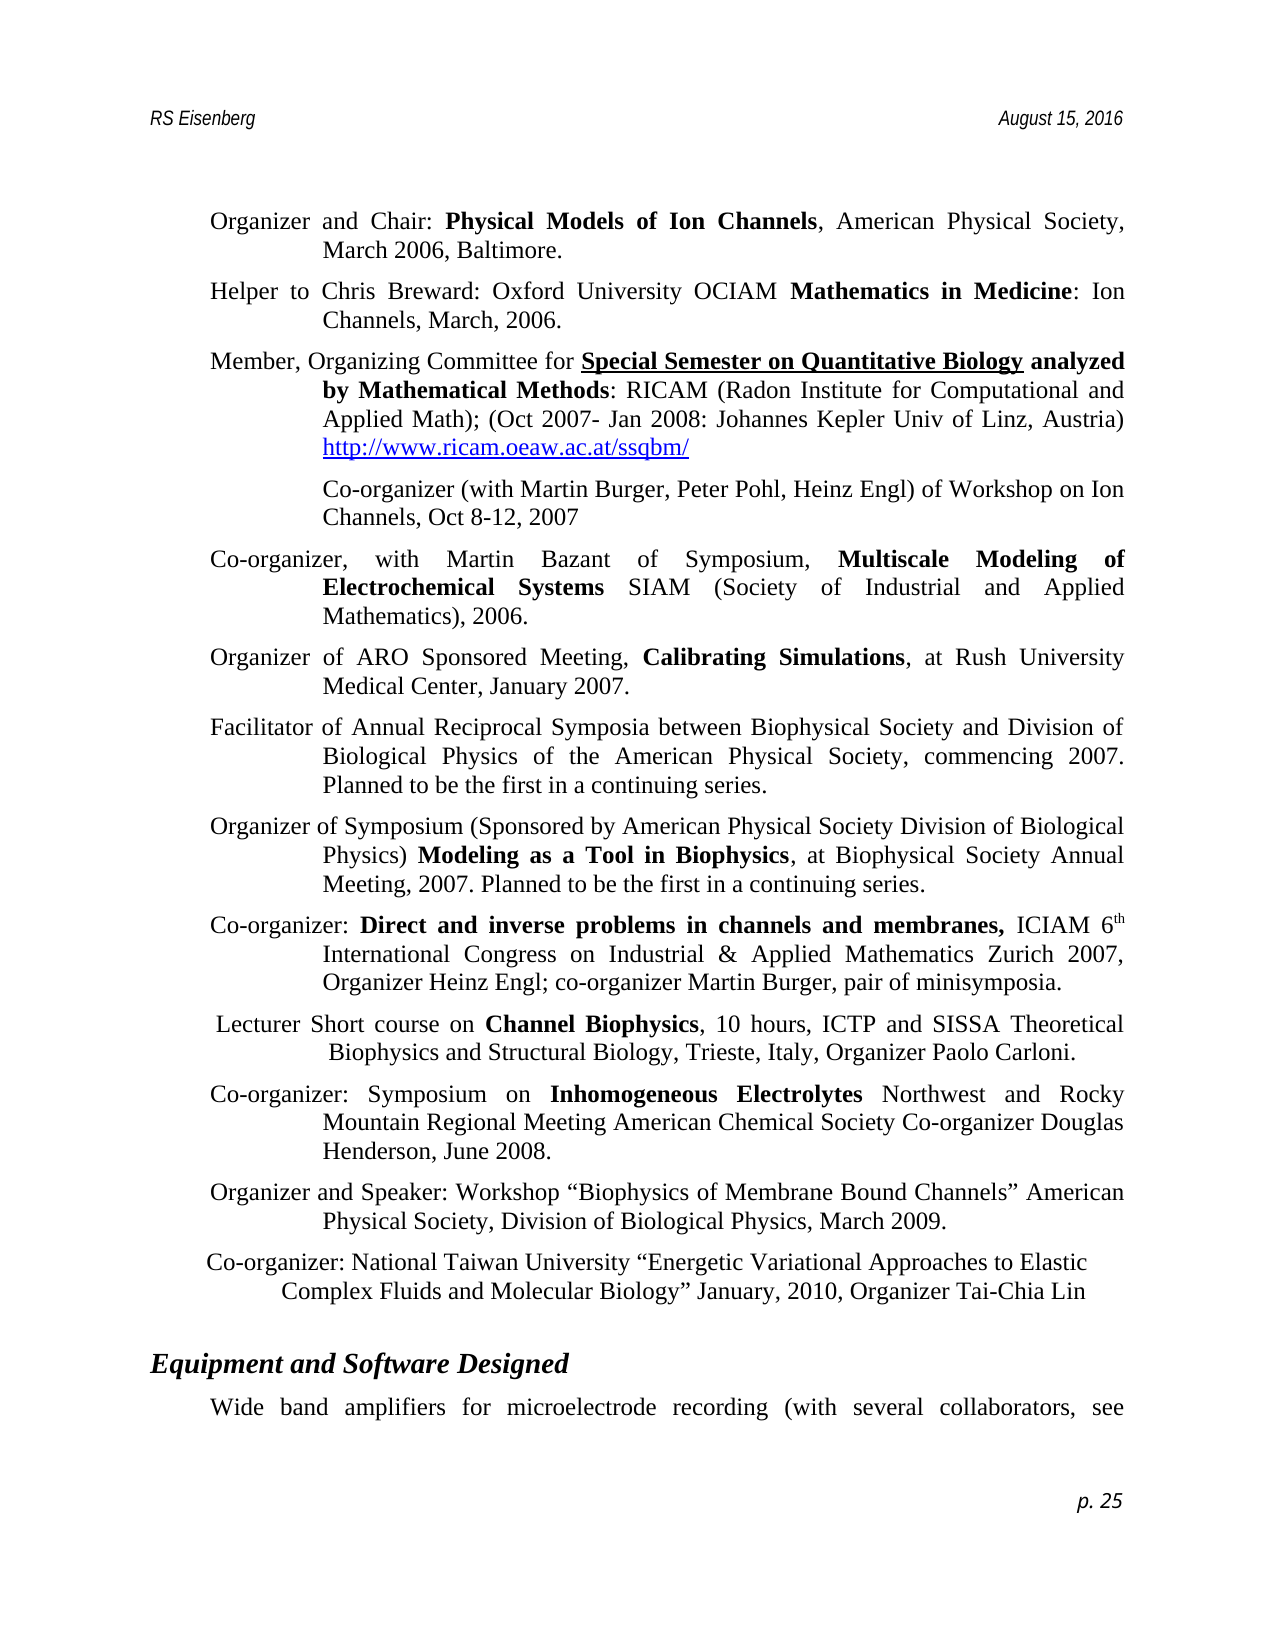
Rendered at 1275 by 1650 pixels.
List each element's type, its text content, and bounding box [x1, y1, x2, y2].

text Co-organizer, with Martin Bazant of Symposium, Multiscale Modeling of Electrochemical Systems SIAM (Society of Industrial and Applied Mathematics), 2006. [210, 544, 1125, 630]
text Co-organizer: Symposium on Inhomogeneous Electrolytes Northwest and Rocky Mountain Regional Meeting American Chemical Society Co-organizer Douglas Henderson, June 2008. [210, 1079, 1125, 1165]
text Co-organizer (with Martin Burger, Peter Pohl, Heinz Engl) of Workshop on Ion Channels, Oct 8-12, 2007 [210, 474, 1125, 531]
text Helper to Chris Breward: Oxford University OCIAM Mathematics in Medicine: Ion Channels, March, 2006. [210, 276, 1125, 334]
text Organizer and Chair: Physical Models of Ion Channels, American Physical Society, March 2006, Baltimore. [210, 206, 1125, 264]
text Co-organizer: Direct and inverse problems in channels and membranes, ICIAM 6th International Congress on Industrial & Applied Mathematics Zurich 2007, Organizer Heinz Engl; co-organizer Martin Burger, pair of minisymposia. [210, 910, 1125, 996]
text Co-organizer: National Taiwan University “Energetic Variational Approaches to Elastic Complex Fluids and Molecular Biology” January, 2010, Organizer Tai-Chia Lin [206, 1247, 1125, 1305]
text Facilitator of Annual Reciprocal Symposia between Biophysical Society and Division of Biological Physics of the American Physical Society, commencing 2007. Planned to be the first in a continuing series. [210, 712, 1125, 799]
text Organizer of Symposium (Sponsored by American Physical Society Division of Biological Physics) Modeling as a Tool in Biophysics, at Biophysical Society Annual Meeting, 2007. Planned to be the first in a continuing series. [210, 811, 1125, 897]
text Lecturer Short course on Channel Biophysics, 10 hours, ICTP and SISSA Theoretical Biophysics and Structural Biology, Trieste, Italy, Organizer Paolo Carloni. [216, 1009, 1125, 1066]
text Equipment and Software Designed [150, 1346, 1125, 1380]
text Organizer and Speaker: Workshop “Biophysics of Membrane Bound Channels” American Physical Society, Division of Biological Physics, March 2009. [210, 1177, 1125, 1235]
text Organizer of ARO Sponsored Meeting, Calibrating Simulations, at Rush University Medical Center, January 2007. [210, 642, 1125, 700]
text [210, 1392, 1125, 1421]
text Member, Organizing Committee for Special Semester on Quantitative Biology analyzed by Mathematical Methods: RICAM (Radon Institute for Computational and Applied Math); (Oct 2007- Jan 2008: Johannes Kepler Univ of Linz, Austria) http://www.ricam.oeaw.ac.at/ssqbm/ [210, 346, 1125, 461]
